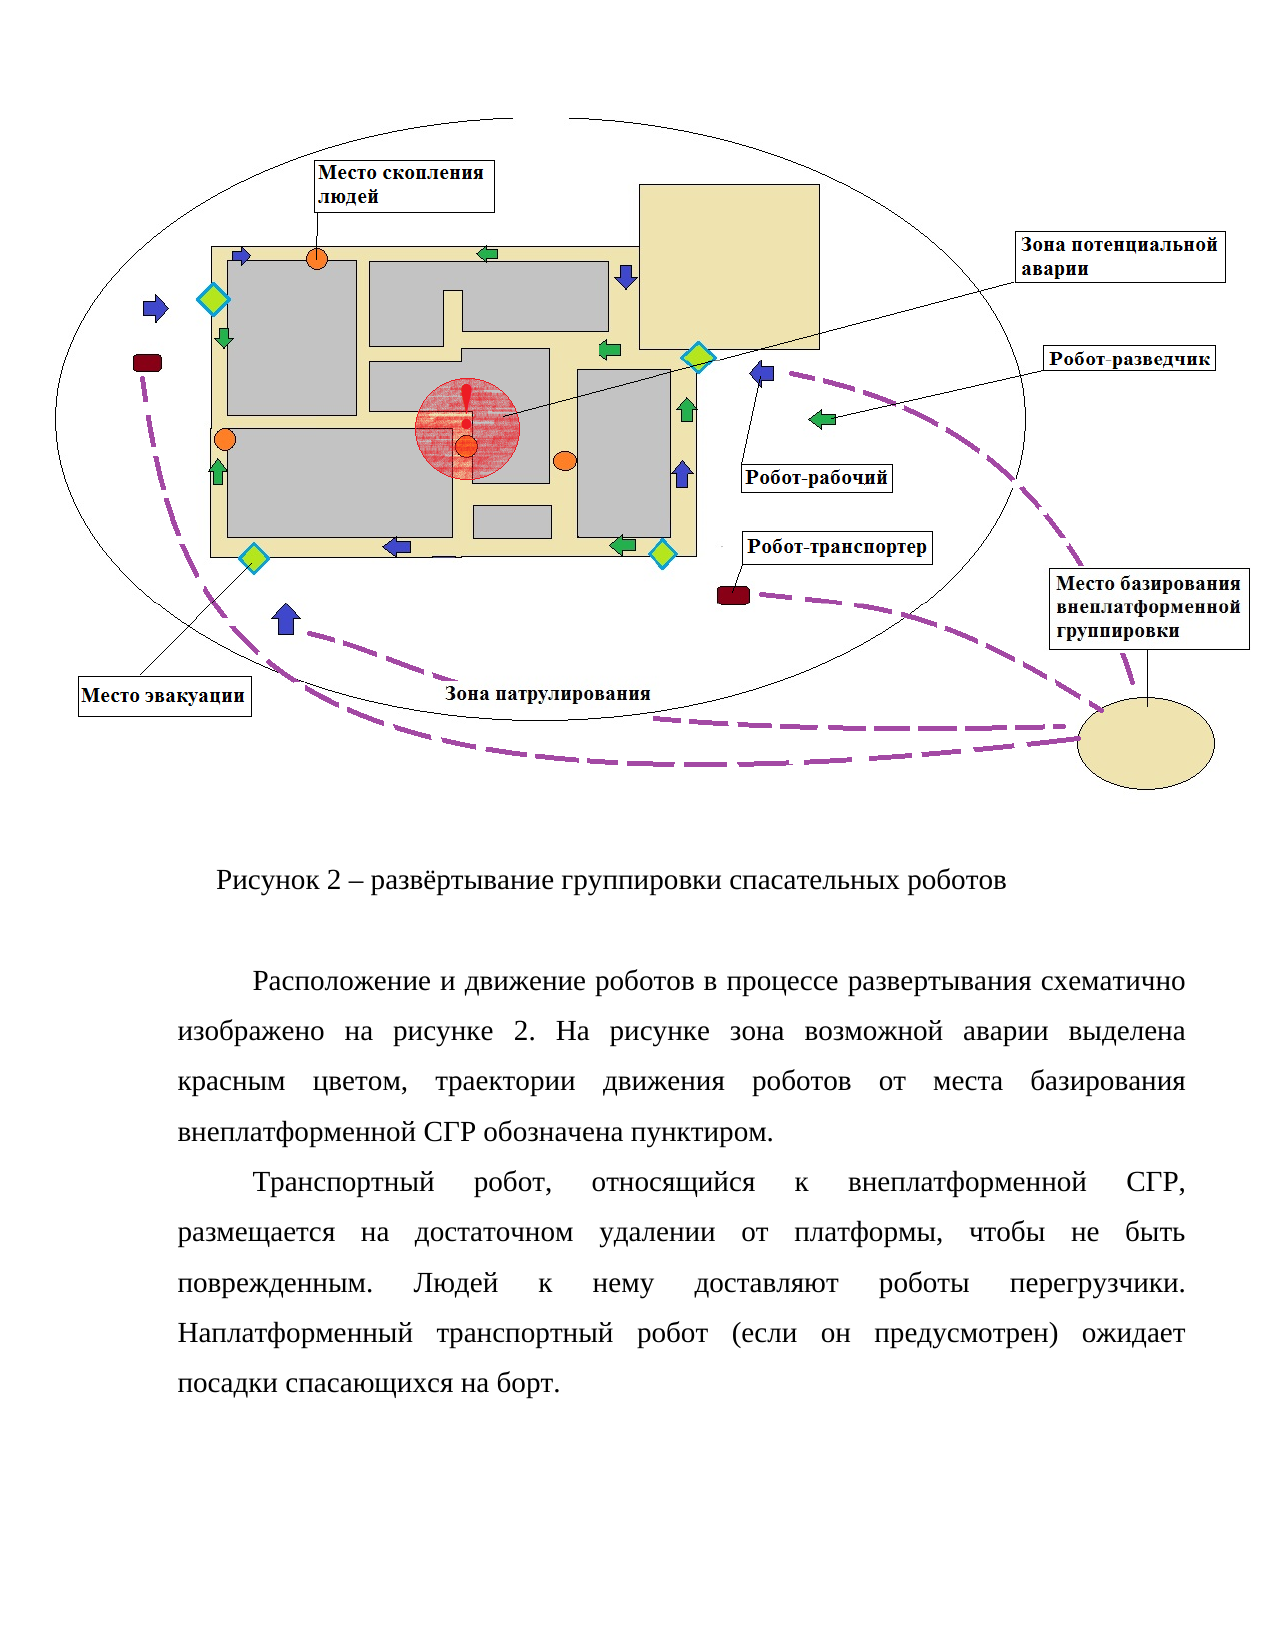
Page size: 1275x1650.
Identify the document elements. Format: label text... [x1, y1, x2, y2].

picture [36, 118, 1275, 846]
text Рисунок 2 – развёртывание группировки спасательных роботов [37, 862, 1186, 896]
text Расположение и движение роботов в процессе развертывания схематично изображено на рисунке 2. На рисунке зона возможной аварии выделена красным цветом, траектории движения роботов от места базирования внеплатформенной СГР обозначена пунктиром. [177, 963, 1186, 1147]
